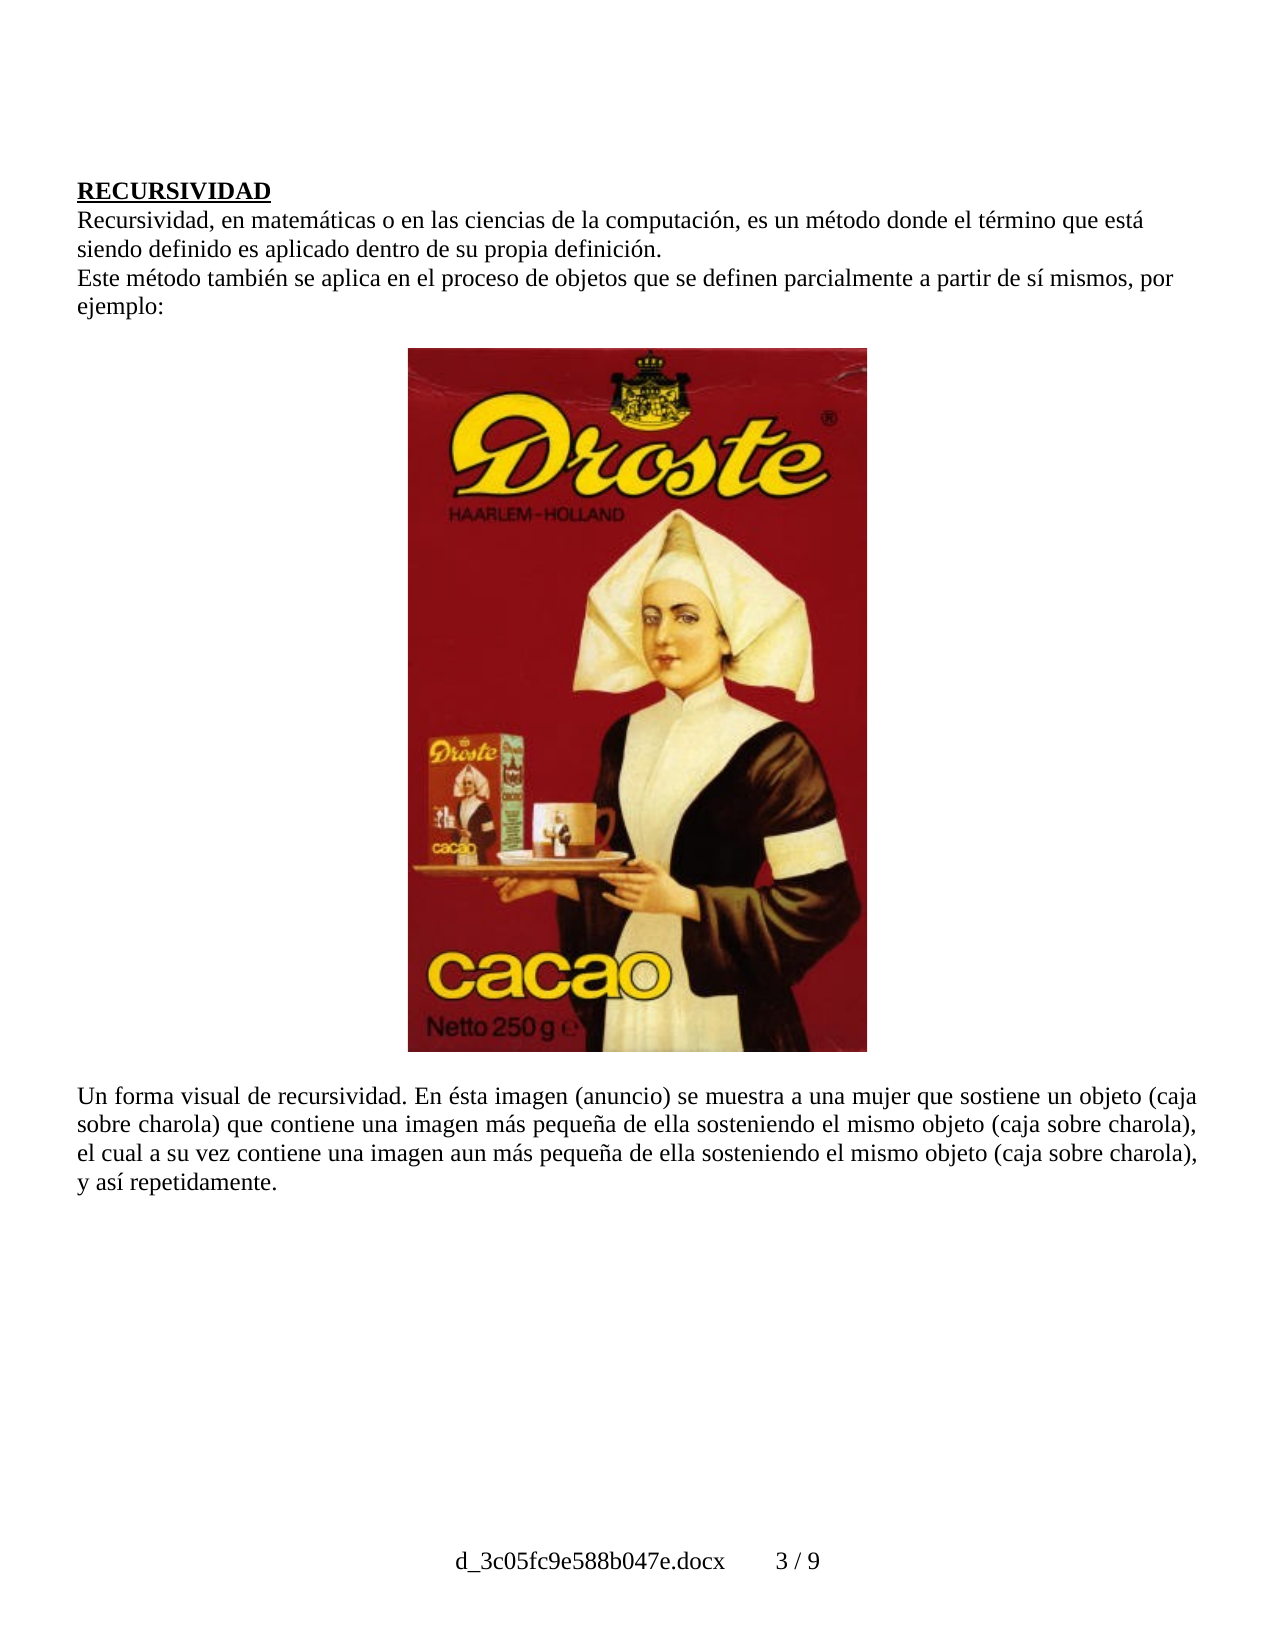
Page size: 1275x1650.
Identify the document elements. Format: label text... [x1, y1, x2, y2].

text Este método también se aplica en el proceso de objetos que se definen parcialmente a partir de sí mismos, por ejemplo: [77, 263, 1198, 320]
text Un forma visual de recursividad. En ésta imagen (anuncio) se muestra a una mujer que sostiene un objeto (caja sobre charola) que contiene una imagen más pequeña de ella sosteniendo el mismo objeto (caja sobre charola), el cual a su vez contiene una imagen aun más pequeña de ella sosteniendo el mismo objeto (caja sobre charola), y así repetidamente. [77, 1081, 1198, 1196]
text Recursividad, en matemáticas o en las ciencias de la computación, es un método donde el término que está siendo definido es aplicado dentro de su propia definición. [77, 205, 1198, 263]
text RECURSIVIDAD [77, 176, 1198, 205]
picture [407, 348, 868, 1052]
